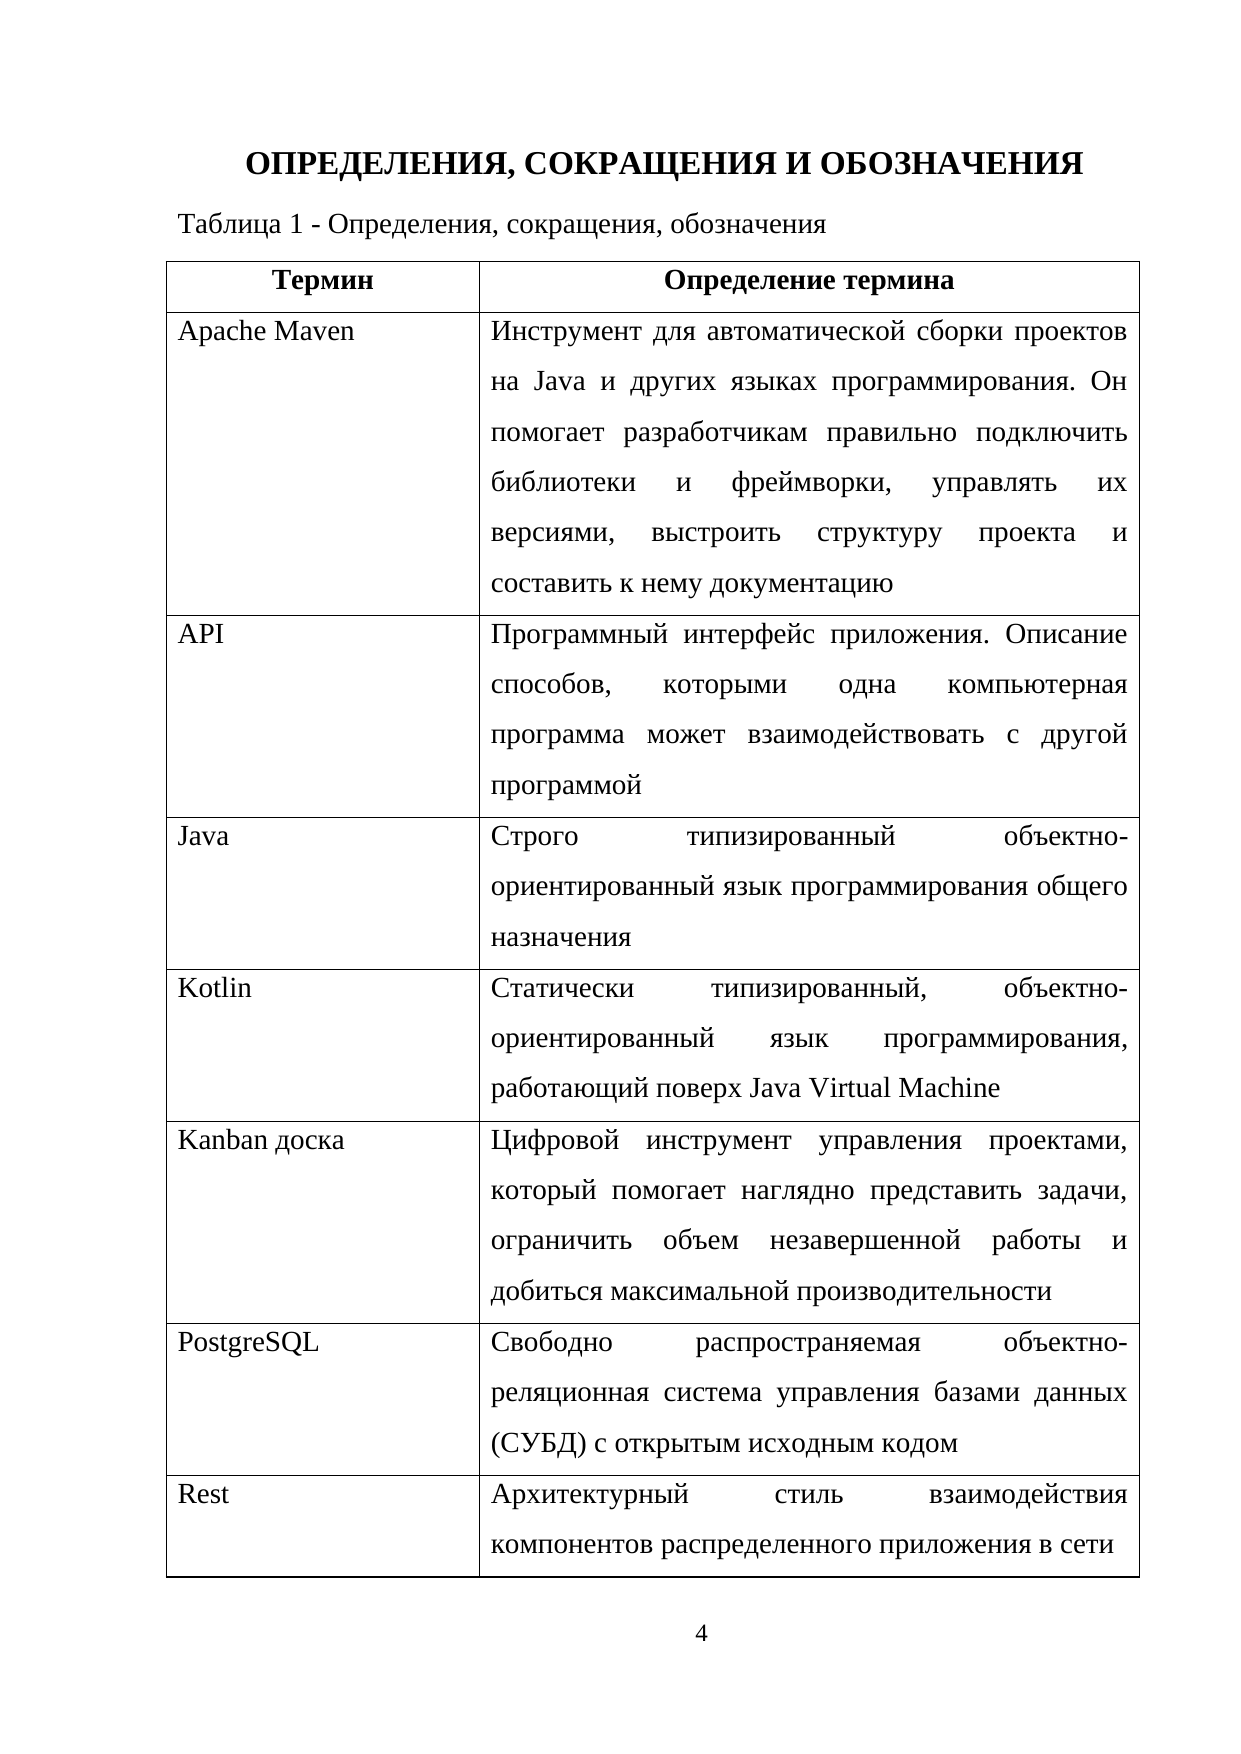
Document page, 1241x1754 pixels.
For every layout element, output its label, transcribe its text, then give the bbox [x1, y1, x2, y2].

table_cell Rest [167, 1476, 479, 1576]
table_cell Строго типизированный объектно-ориентированный язык программирования общего назначения [480, 818, 1139, 969]
table_cell Apache Maven [167, 313, 479, 615]
table_cell Свободно распространяемая объектно-реляционная система управления базами данных (СУБД) с открытым исходным кодом [480, 1324, 1139, 1475]
table_cell Программный интерфейс приложения. Описание способов, которыми одна компьютерная программа может взаимодействовать с другой программой [480, 616, 1139, 817]
table_cell Java [167, 818, 479, 969]
table_header Определение термина [480, 262, 1139, 312]
table_header Термин [167, 262, 479, 312]
table_cell Статически типизированный, объектно-ориентированный язык программирования, работающий поверх Java Virtual Machine [480, 970, 1139, 1121]
table_cell Архитектурный стиль взаимодействия компонентов распределенного приложения в сети [480, 1476, 1139, 1576]
text ОПРЕДЕЛЕНИЯ, СОКРАЩЕНИЯ И ОБОЗНАЧЕНИЯ [177, 143, 1152, 181]
table_cell PostgreSQL [167, 1324, 479, 1475]
table_cell Инструмент для автоматической сборки проектов на Java и других языках программирования. Он помогает разработчикам правильно подключить библиотеки и фреймворки, управлять их версиями, выстроить структуру проекта и составить к нему документацию [480, 313, 1139, 615]
table_cell API [167, 616, 479, 817]
table_cell Kotlin [167, 970, 479, 1121]
table_cell Kanban доска [167, 1122, 479, 1323]
table_cell Цифровой инструмент управления проектами, который помогает наглядно представить задачи, ограничить объем незавершенной работы и добиться максимальной производительности [480, 1122, 1139, 1323]
